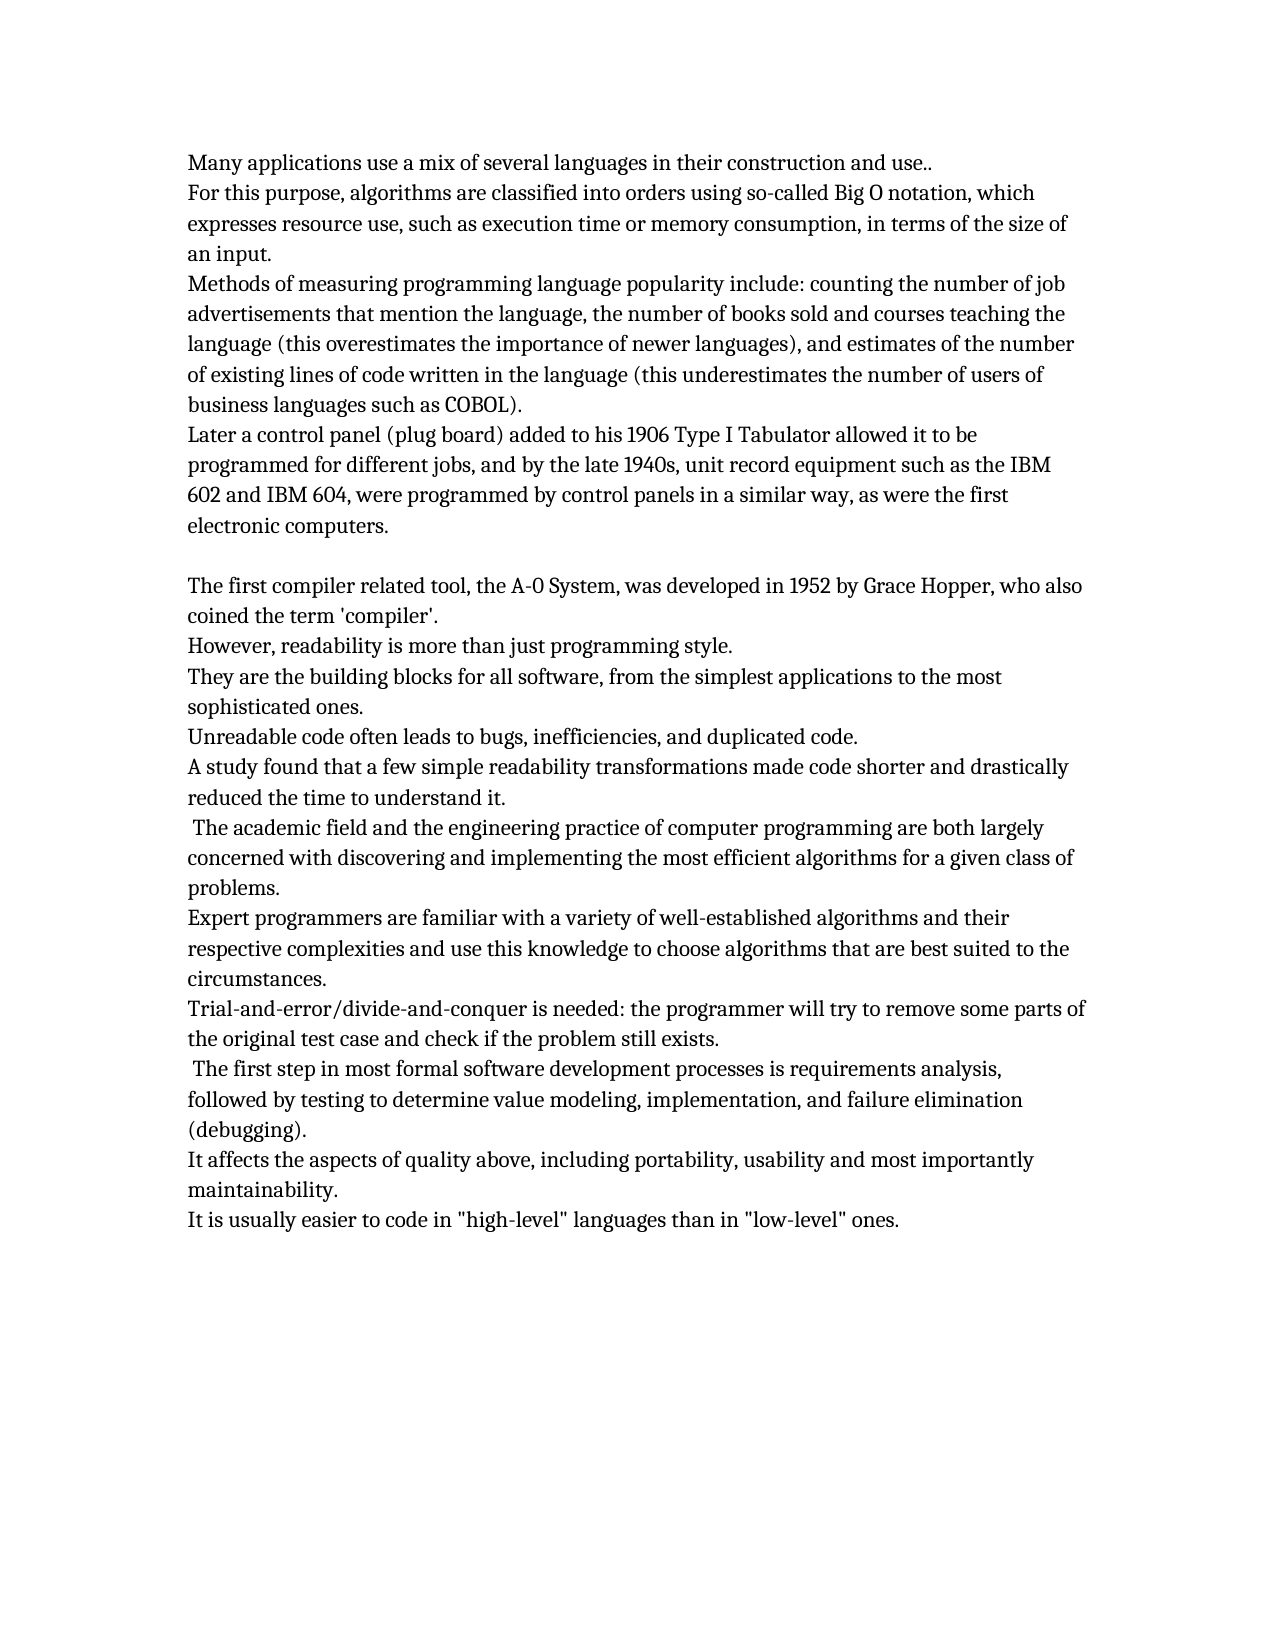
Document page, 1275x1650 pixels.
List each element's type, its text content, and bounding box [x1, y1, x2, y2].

text Many applications use a mix of several languages in their construction and use.. For this purpose, algorithms are classified into orders using so-called Big O notation, which expresses resource use, such as execution time or memory consumption, in terms of the size of an input. Methods of measuring programming language popularity include: counting the number of job advertisements that mention the language, the number of books sold and courses teaching the language (this overestimates the importance of newer languages), and estimates of the number of existing lines of code written in the language (this underestimates the number of users of business languages such as COBOL). Later a control panel (plug board) added to his 1906 Type I Tabulator allowed it to be programmed for different jobs, and by the late 1940s, unit record equipment such as the IBM 602 and IBM 604, were programmed by control panels in a similar way, as were the first electronic computers. The first compiler related tool, the A-0 System, was developed in 1952 by Grace Hopper, who also coined the term 'compiler'. However, readability is more than just programming style. They are the building blocks for all software, from the simplest applications to the most sophisticated ones. Unreadable code often leads to bugs, inefficiencies, and duplicated code. A study found that a few simple readability transformations made code shorter and drastically reduced the time to understand it. The academic field and the engineering practice of computer programming are both largely concerned with discovering and implementing the most efficient algorithms for a given class of problems. Expert programmers are familiar with a variety of well-established algorithms and their respective complexities and use this knowledge to choose algorithms that are best suited to the circumstances. Trial-and-error/divide-and-conquer is needed: the programmer will try to remove some parts of the original test case and check if the problem still exists. The first step in most formal software development processes is requirements analysis, followed by testing to determine value modeling, implementation, and failure elimination (debugging). It affects the aspects of quality above, including portability, usability and most importantly maintainability. It is usually easier to code in "high-level" languages than in "low-level" ones. [187, 150, 1087, 1234]
